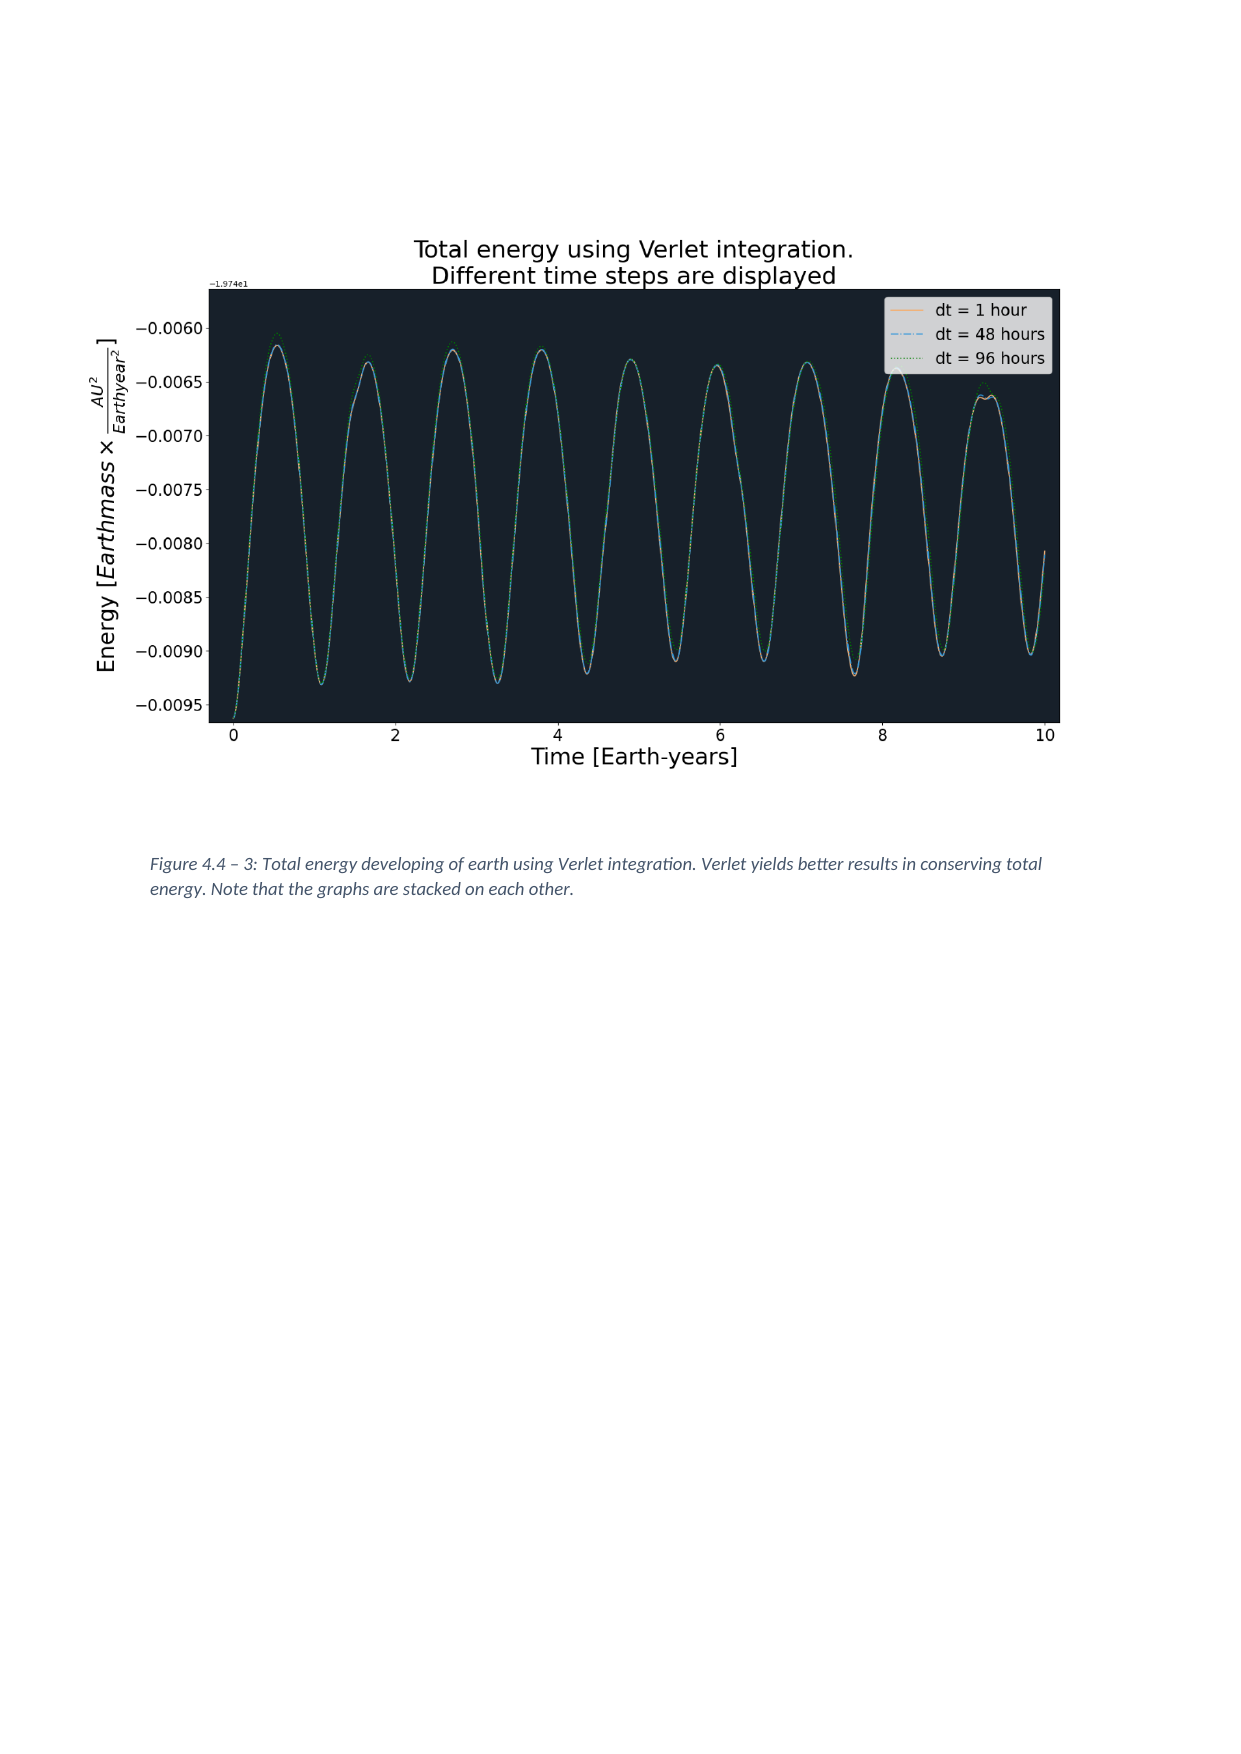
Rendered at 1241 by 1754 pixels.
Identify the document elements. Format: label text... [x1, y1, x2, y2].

picture [71, 221, 1169, 784]
text Figure 4.4 – 3: Total energy developing of earth using Verlet integration. Verlet yields better results in conserving total energy. Note that the graphs are stacked on each other. [150, 852, 1090, 899]
